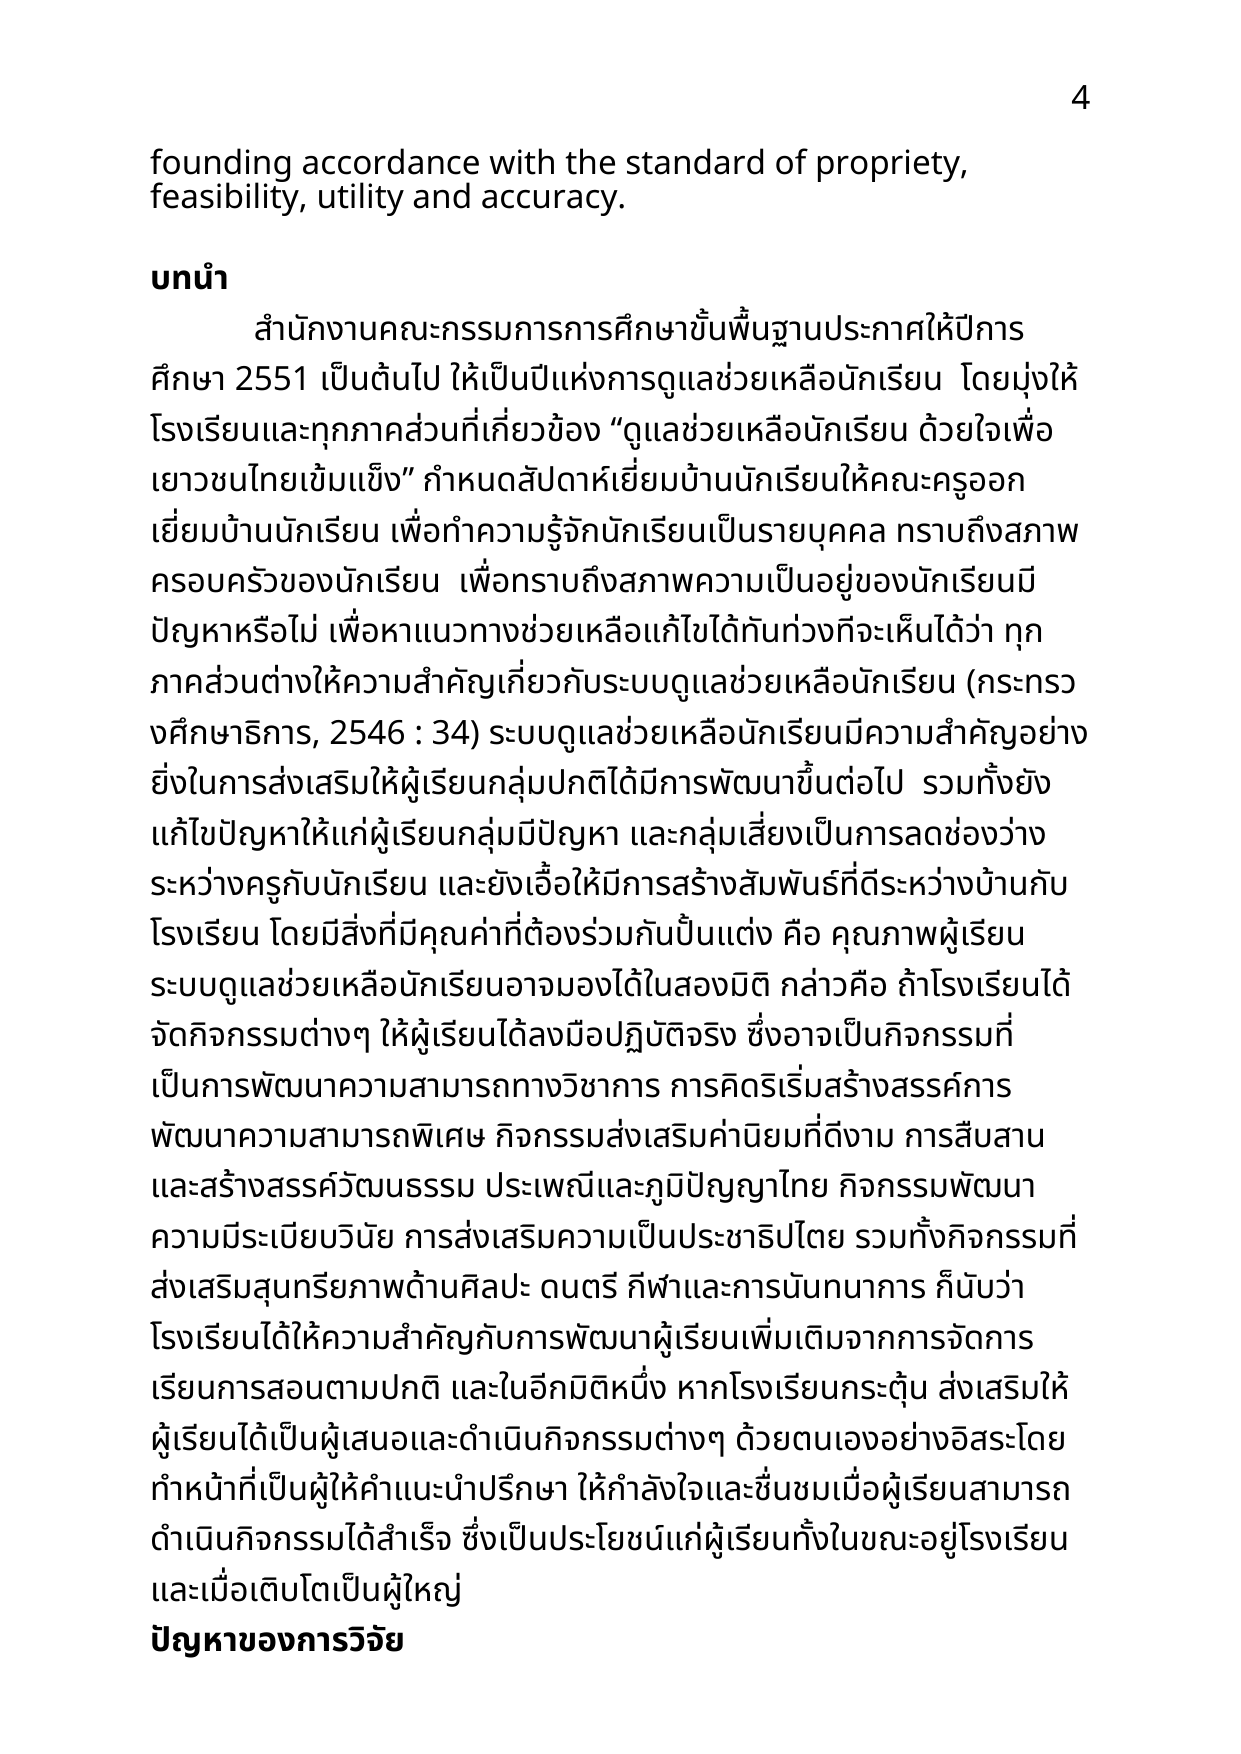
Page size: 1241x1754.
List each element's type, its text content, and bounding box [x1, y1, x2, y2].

text สำนักงานคณะกรรมการการศึกษาขั้นพื้นฐานประกาศให้ปีการศึกษา 2551 เป็นต้นไป ให้เป็นปีแห่งการดูแลช่วยเหลือนักเรียน โดยมุ่งให้โรงเรียนและทุกภาคส่วนที่เกี่ยวข้อง “ดูแลช่วยเหลือนักเรียน ด้วยใจเพื่อเยาวชนไทยเข้มแข็ง” กำหนดสัปดาห์เยี่ยมบ้านนักเรียนให้คณะครูออกเยี่ยมบ้านนักเรียน เพื่อทำความรู้จักนักเรียนเป็นรายบุคคล ทราบถึงสภาพครอบครัวของนักเรียน เพื่อทราบถึงสภาพความเป็นอยู่ของนักเรียนมีปัญหาหรือไม่ เพื่อหาแนวทางช่วยเหลือแก้ไขได้ทันท่วงทีจะเห็นได้ว่า ทุกภาคส่วนต่างให้ความสำคัญเกี่ยวกับระบบดูแลช่วยเหลือนักเรียน (กระทรวงศึกษาธิการ, 2546 : 34) ระบบดูแลช่วยเหลือนักเรียนมีความสำคัญอย่างยิ่งในการส่งเสริมให้ผู้เรียนกลุ่มปกติได้มีการพัฒนาขึ้นต่อไป รวมทั้งยังแก้ไขปัญหาให้แก่ผู้เรียนกลุ่มมีปัญหา และกลุ่มเสี่ยงเป็นการลดช่องว่างระหว่างครูกับนักเรียน และยังเอื้อให้มีการสร้างสัมพันธ์ที่ดีระหว่างบ้านกับโรงเรียน โดยมีสิ่งที่มีคุณค่าที่ต้องร่วมกันปั้นแต่ง คือ คุณภาพผู้เรียนระบบดูแลช่วยเหลือนักเรียนอาจมองได้ในสองมิติ กล่าวคือ ถ้าโรงเรียนได้จัดกิจกรรมต่างๆ ให้ผู้เรียนได้ลงมือปฏิบัติจริง ซึ่งอาจเป็นกิจกรรมที่เป็นการพัฒนาความสามารถทางวิชาการ การคิดริเริ่มสร้างสรรค์การพัฒนาความสามารถพิเศษ กิจกรรมส่งเสริมค่านิยมที่ดีงาม การสืบสานและสร้างสรรค์วัฒนธรรม ประเพณีและภูมิปัญญาไทย กิจกรรมพัฒนาความมีระเบียบวินัย การส่งเสริมความเป็นประชาธิปไตย รวมทั้งกิจกรรมที่ส่งเสริมสุนทรียภาพด้านศิลปะ ดนตรี กีฬาและการนันทนาการ ก็นับว่าโรงเรียนได้ให้ความสำคัญกับการพัฒนาผู้เรียนเพิ่มเติมจากการจัดการเรียนการสอนตามปกติ และในอีกมิติหนึ่ง หากโรงเรียนกระตุ้น ส่งเสริมให้ผู้เรียนได้เป็นผู้เสนอและดำเนินกิจกรรมต่างๆ ด้วยตนเองอย่างอิสระโดยทำหน้าที่เป็นผู้ให้คำแนะนำปรึกษา ให้กำลังใจและชื่นชมเมื่อผู้เรียนสามารถดำเนินกิจกรรมได้สำเร็จ ซึ่งเป็นประโยชน์แก่ผู้เรียนทั้งในขณะอยู่โรงเรียนและเมื่อเติบโตเป็นผู้ใหญ่ [150, 305, 1090, 1616]
title ปัญหาของการวิจัย [150, 1616, 1090, 1667]
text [150, 148, 1090, 215]
text บทนำ [150, 254, 1090, 305]
